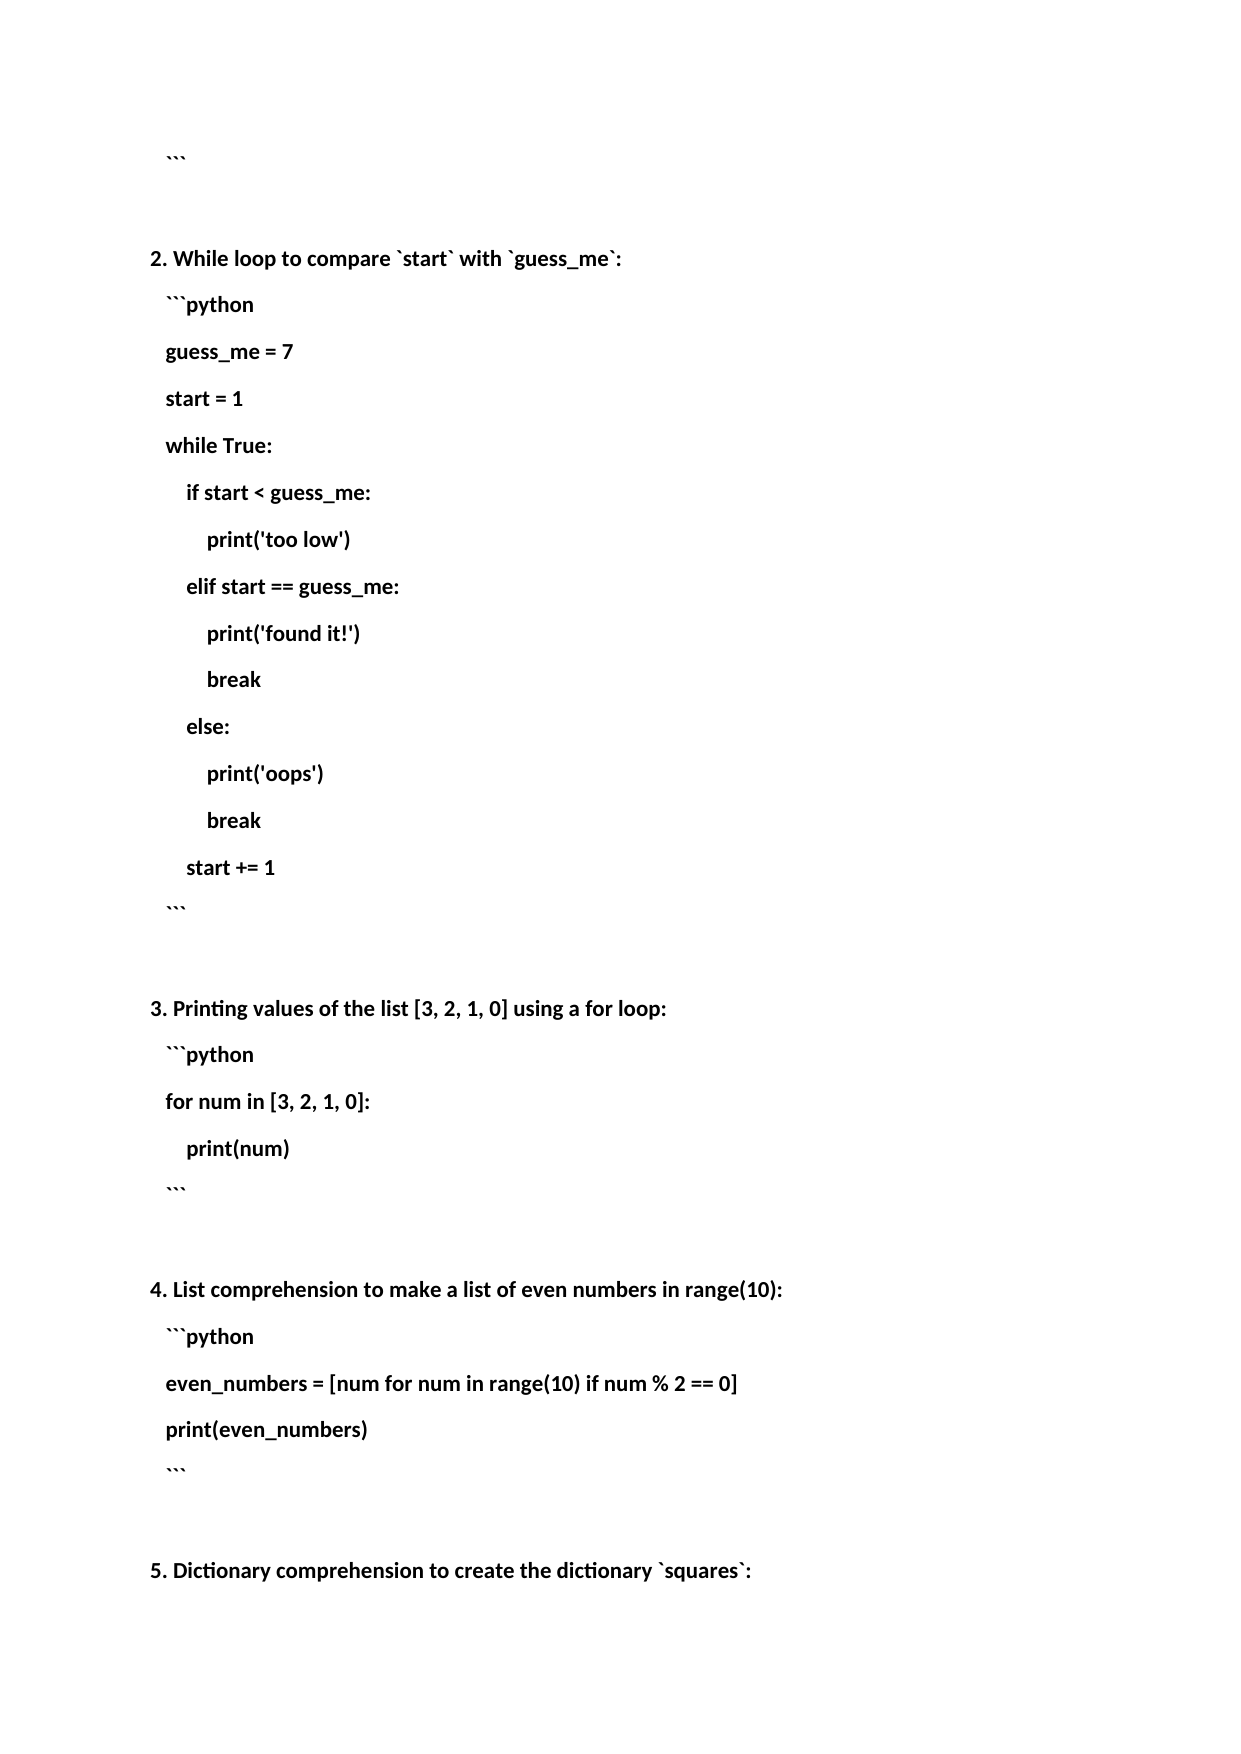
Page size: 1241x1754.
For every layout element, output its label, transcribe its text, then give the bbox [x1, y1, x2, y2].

text 4. List comprehension to make a list of even numbers in range(10): [150, 1275, 1090, 1303]
text 3. Printing values of the list [3, 2, 1, 0] using a for loop: [150, 994, 1090, 1022]
text if start < guess_me: [150, 478, 1090, 506]
text ```python [150, 1041, 1090, 1069]
text ``` [150, 900, 1090, 928]
text print('found it!') [150, 619, 1090, 647]
text print('oops') [150, 759, 1090, 787]
text ``` [150, 1181, 1090, 1209]
text guess_me = 7 [150, 337, 1090, 366]
text start += 1 [150, 853, 1090, 881]
text ``` [150, 150, 1090, 178]
text print(num) [150, 1134, 1090, 1162]
text else: [150, 712, 1090, 741]
text elif start == guess_me: [150, 572, 1090, 600]
text print(even_numbers) [150, 1416, 1090, 1444]
text for num in [3, 2, 1, 0]: [150, 1087, 1090, 1116]
text start = 1 [150, 384, 1090, 412]
text 5. Dictionary comprehension to create the dictionary `squares`: [150, 1556, 1090, 1584]
text ``` [150, 1462, 1090, 1491]
text ```python [150, 1322, 1090, 1350]
text print('too low') [150, 525, 1090, 553]
text break [150, 666, 1090, 694]
text break [150, 806, 1090, 834]
text while True: [150, 431, 1090, 459]
text 2. While loop to compare `start` with `guess_me`: [150, 244, 1090, 272]
text ```python [150, 291, 1090, 319]
text even_numbers = [num for num in range(10) if num % 2 == 0] [150, 1369, 1090, 1397]
